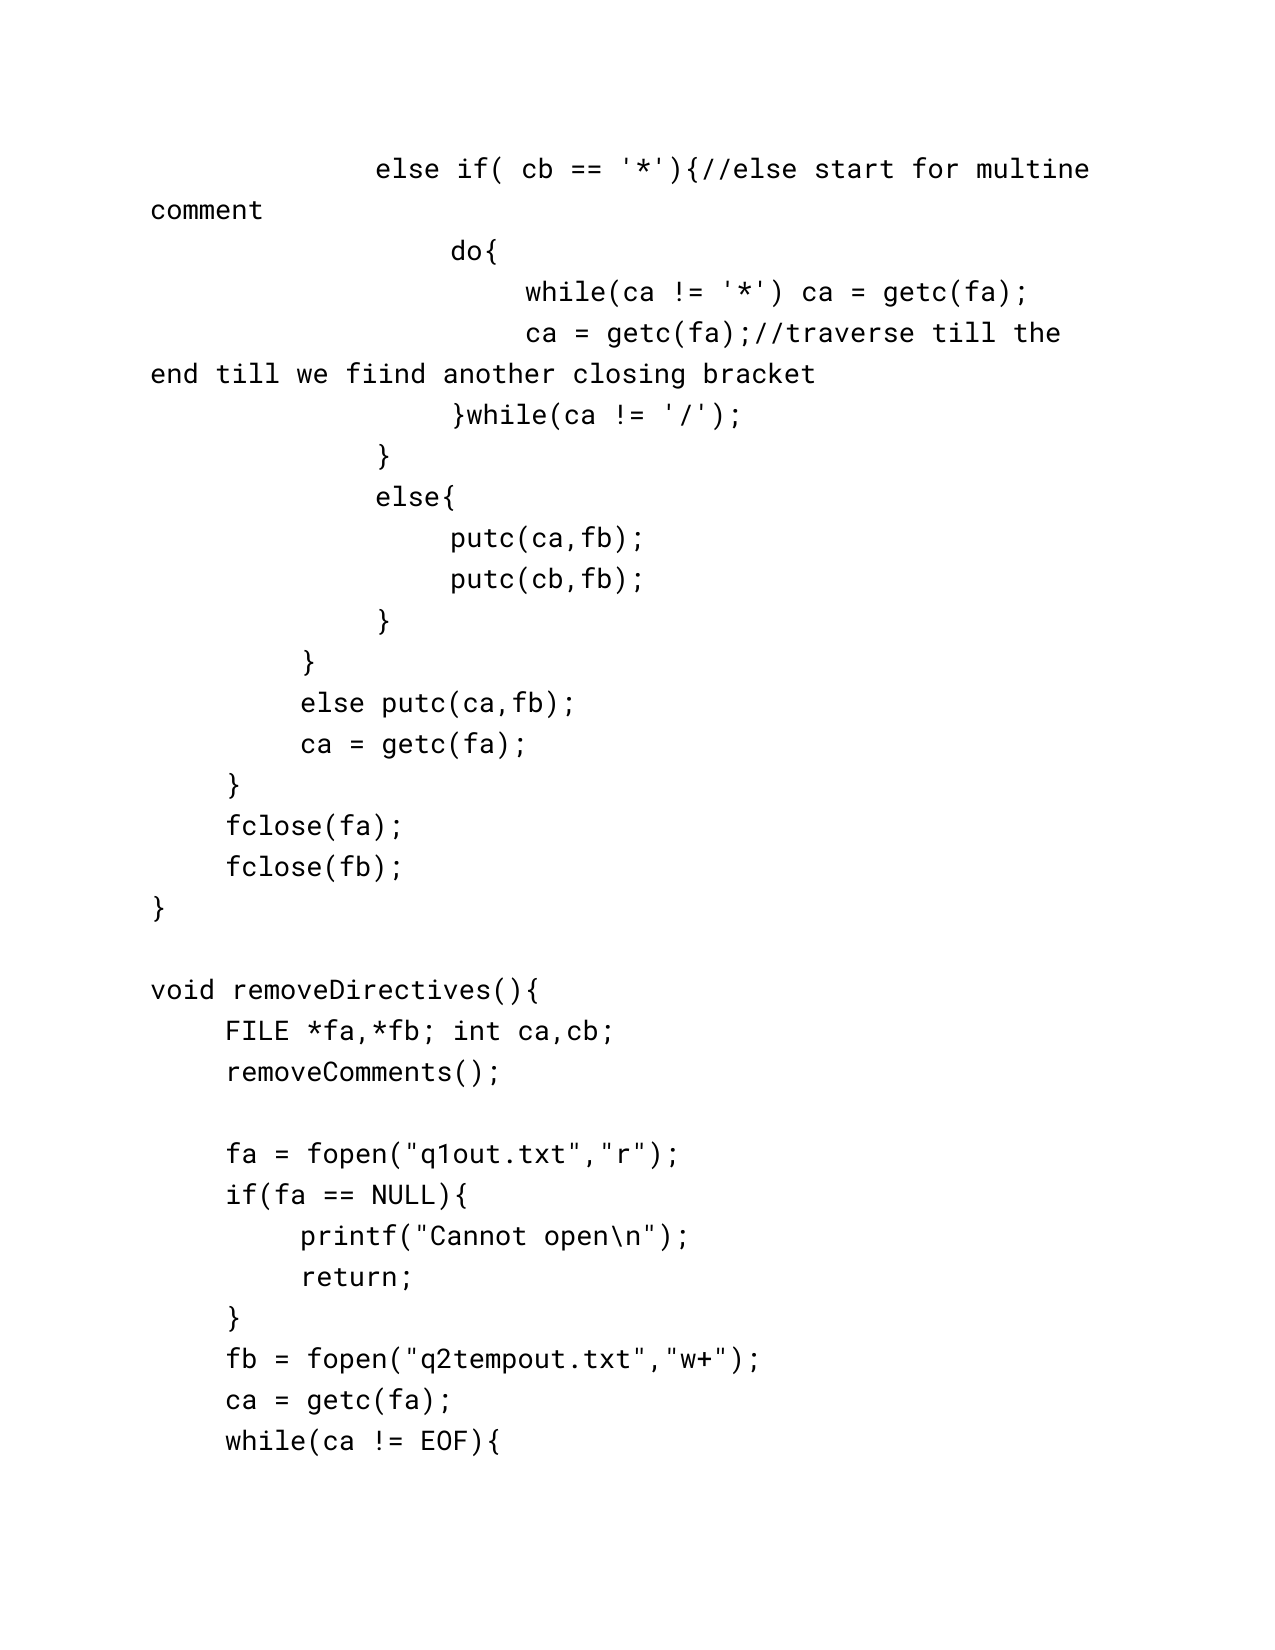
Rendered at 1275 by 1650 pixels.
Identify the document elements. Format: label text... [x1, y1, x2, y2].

text fb = fopen("q2tempout.txt","w+"); [150, 1340, 1125, 1376]
text fclose(fb); [150, 848, 1125, 883]
text else putc(ca,fb); [150, 683, 1125, 719]
text printf("Cannot open\n"); [150, 1217, 1125, 1253]
text else if( cb == '*'){//else start for multine comment [150, 150, 1125, 227]
text putc(cb,fb); [150, 560, 1125, 596]
text else{ [150, 478, 1125, 514]
text fa = fopen("q1out.txt","r"); [150, 1135, 1125, 1171]
text if(fa == NULL){ [150, 1176, 1125, 1212]
text void removeDirectives(){ [150, 971, 1125, 1007]
text } [150, 1299, 1125, 1335]
text do{ [150, 232, 1125, 268]
text removeComments(); [150, 1053, 1125, 1089]
text while(ca != '*') ca = getc(fa); [150, 273, 1125, 309]
text while(ca != EOF){ [150, 1422, 1125, 1458]
text }while(ca != '/'); [150, 396, 1125, 432]
text ca = getc(fa); [150, 1381, 1125, 1417]
text return; [150, 1258, 1125, 1294]
text } [150, 889, 1125, 924]
text ca = getc(fa); [150, 724, 1125, 760]
text } [150, 766, 1125, 801]
text FILE *fa,*fb; int ca,cb; [150, 1012, 1125, 1048]
text } [150, 642, 1125, 678]
text } [150, 601, 1125, 637]
text fclose(fa); [150, 807, 1125, 842]
text ca = getc(fa);//traverse till the end till we fiind another closing bracket [150, 314, 1125, 391]
text } [150, 437, 1125, 473]
text putc(ca,fb); [150, 519, 1125, 555]
